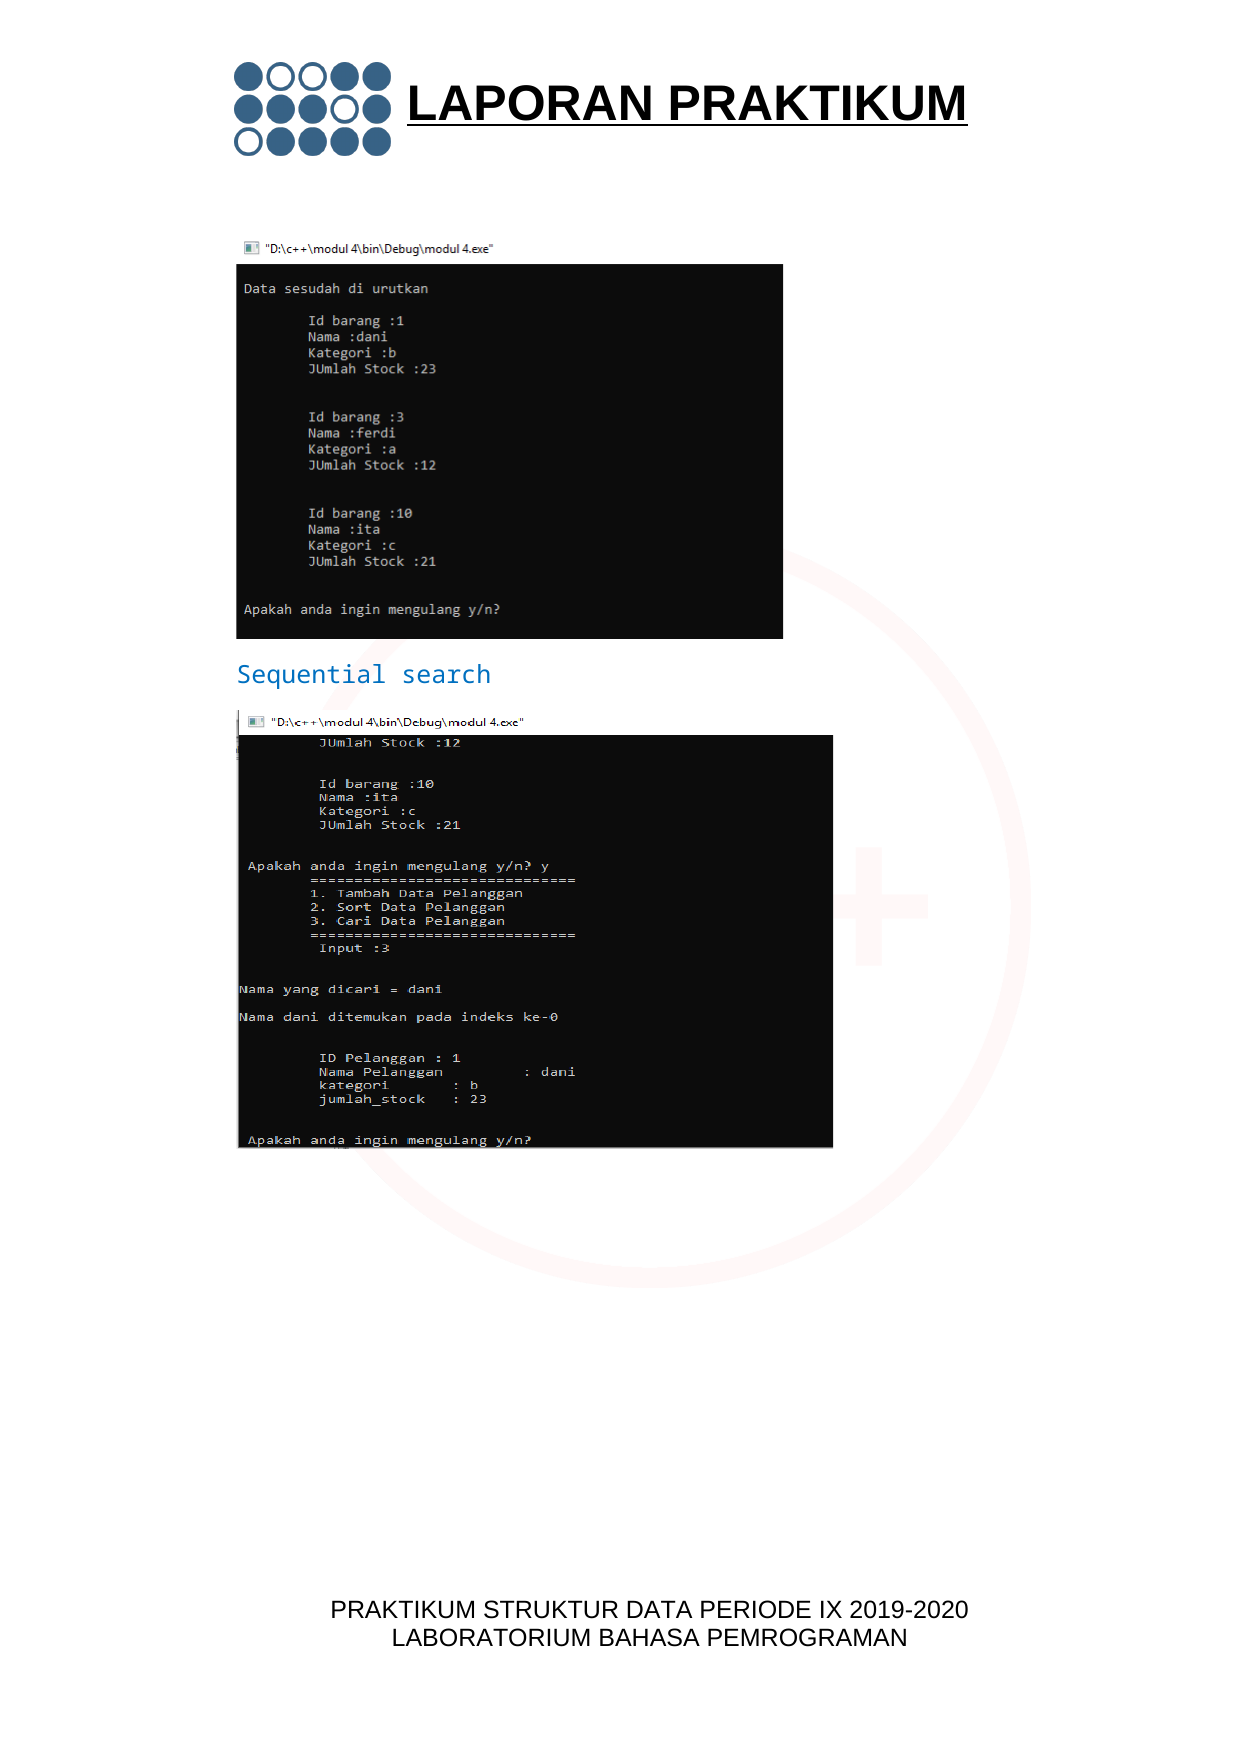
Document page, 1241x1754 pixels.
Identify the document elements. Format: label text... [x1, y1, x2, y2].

text Sequential search [236, 657, 1063, 691]
picture [236, 710, 834, 1149]
picture [234, 62, 391, 156]
picture [236, 236, 784, 639]
